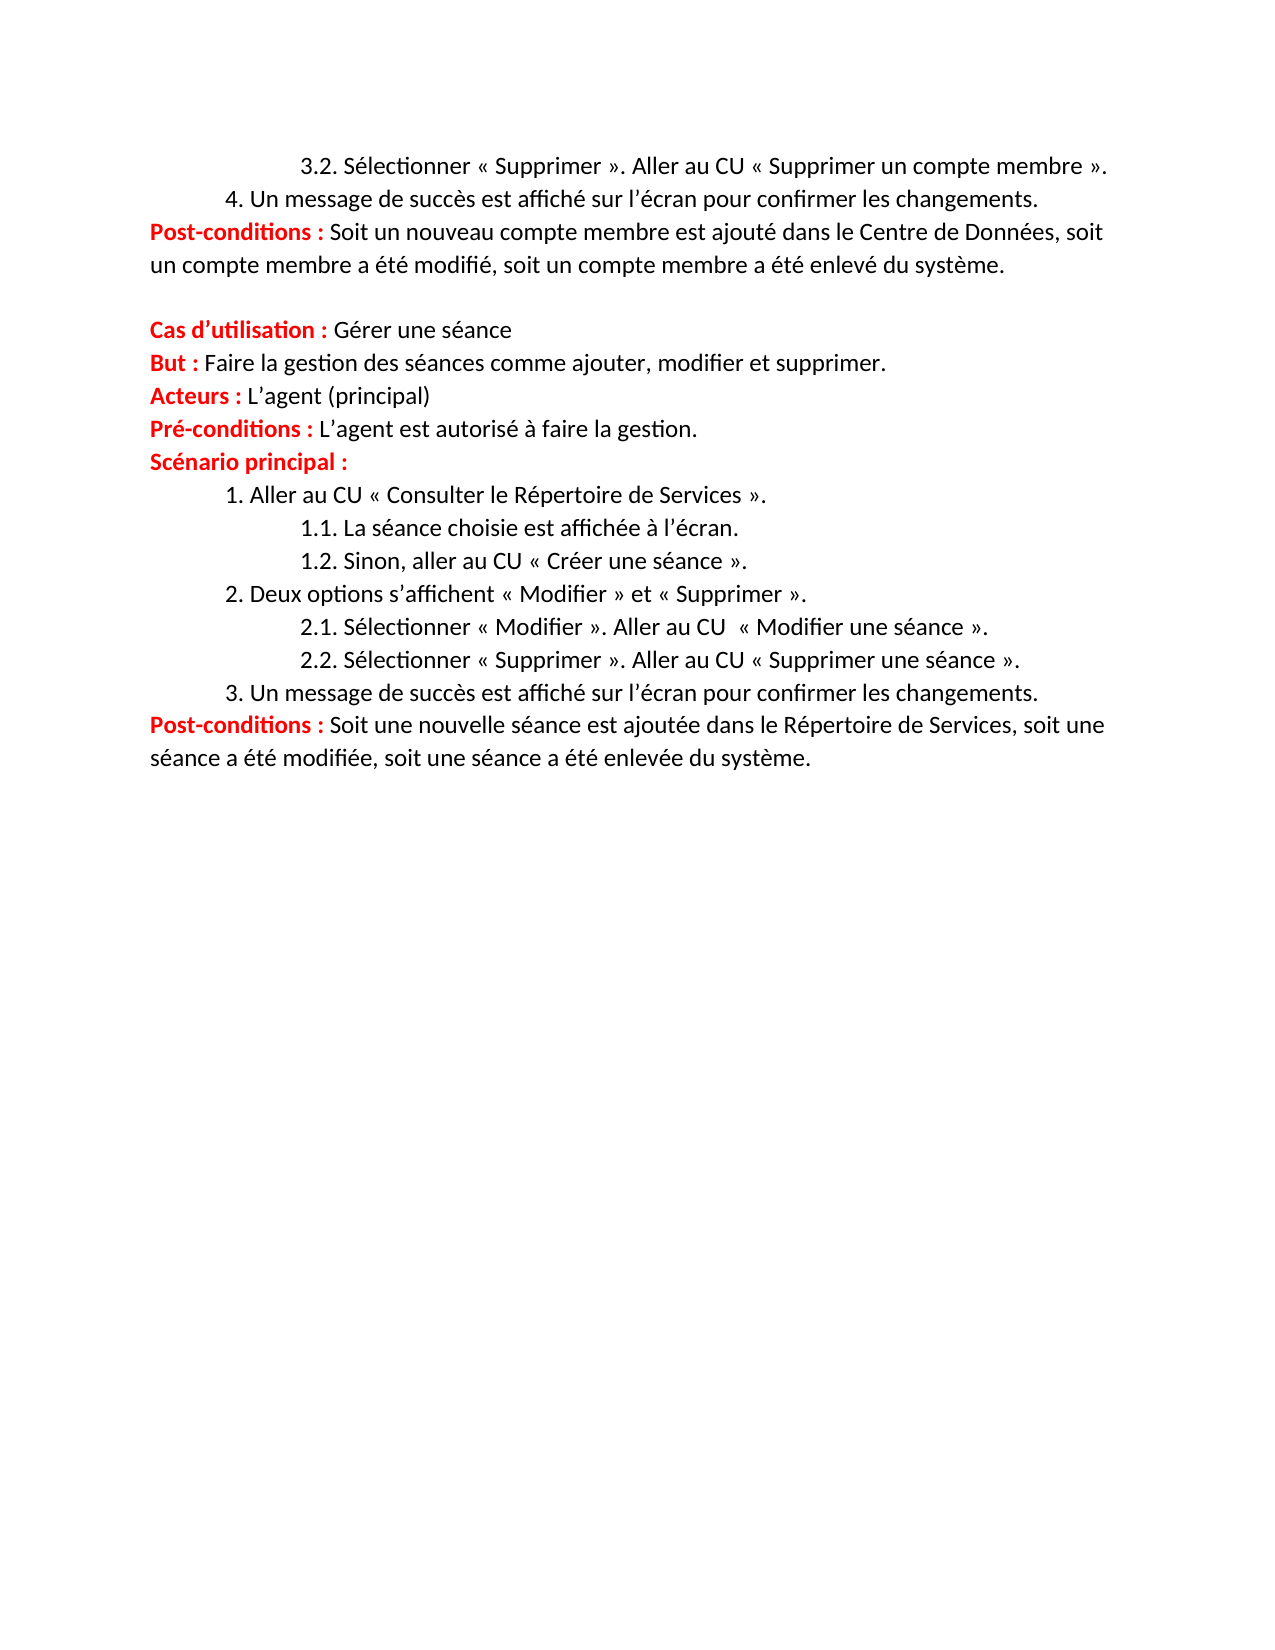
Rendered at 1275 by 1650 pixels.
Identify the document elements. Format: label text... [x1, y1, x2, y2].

text 1.2. Sinon, aller au CU « Créer une séance ». [150, 545, 1125, 576]
text 3.2. Sélectionner « Supprimer ». Aller au CU « Supprimer un compte membre ». [150, 150, 1125, 181]
text Cas d’utilisation : Gérer une séance [150, 314, 1125, 345]
text Post-conditions : Soit un nouveau compte membre est ajouté dans le Centre de Données, soit un compte membre a été modifié, soit un compte membre a été enlevé du système. [150, 216, 1125, 279]
text 4. Un message de succès est affiché sur l’écran pour confirmer les changements. [150, 183, 1125, 213]
text Scénario principal : [150, 446, 1125, 477]
text 2. Deux options s’affichent « Modifier » et « Supprimer ». [150, 578, 1125, 608]
text 1. Aller au CU « Consulter le Répertoire de Services ». [150, 479, 1125, 510]
text 2.1. Sélectionner « Modifier ». Aller au CU « Modifier une séance ». [150, 611, 1125, 641]
text 1.1. La séance choisie est affichée à l’écran. [150, 512, 1125, 543]
text Pré-conditions : L’agent est autorisé à faire la gestion. [150, 413, 1125, 444]
text 2.2. Sélectionner « Supprimer ». Aller au CU « Supprimer une séance ». [150, 644, 1125, 674]
text But : Faire la gestion des séances comme ajouter, modifier et supprimer. [150, 347, 1125, 378]
text Post-conditions : Soit une nouvelle séance est ajoutée dans le Répertoire de Services, soit une séance a été modifiée, soit une séance a été enlevée du système. [150, 709, 1125, 773]
text 3. Un message de succès est affiché sur l’écran pour confirmer les changements. [150, 677, 1125, 707]
text Acteurs : L’agent (principal) [150, 380, 1125, 411]
